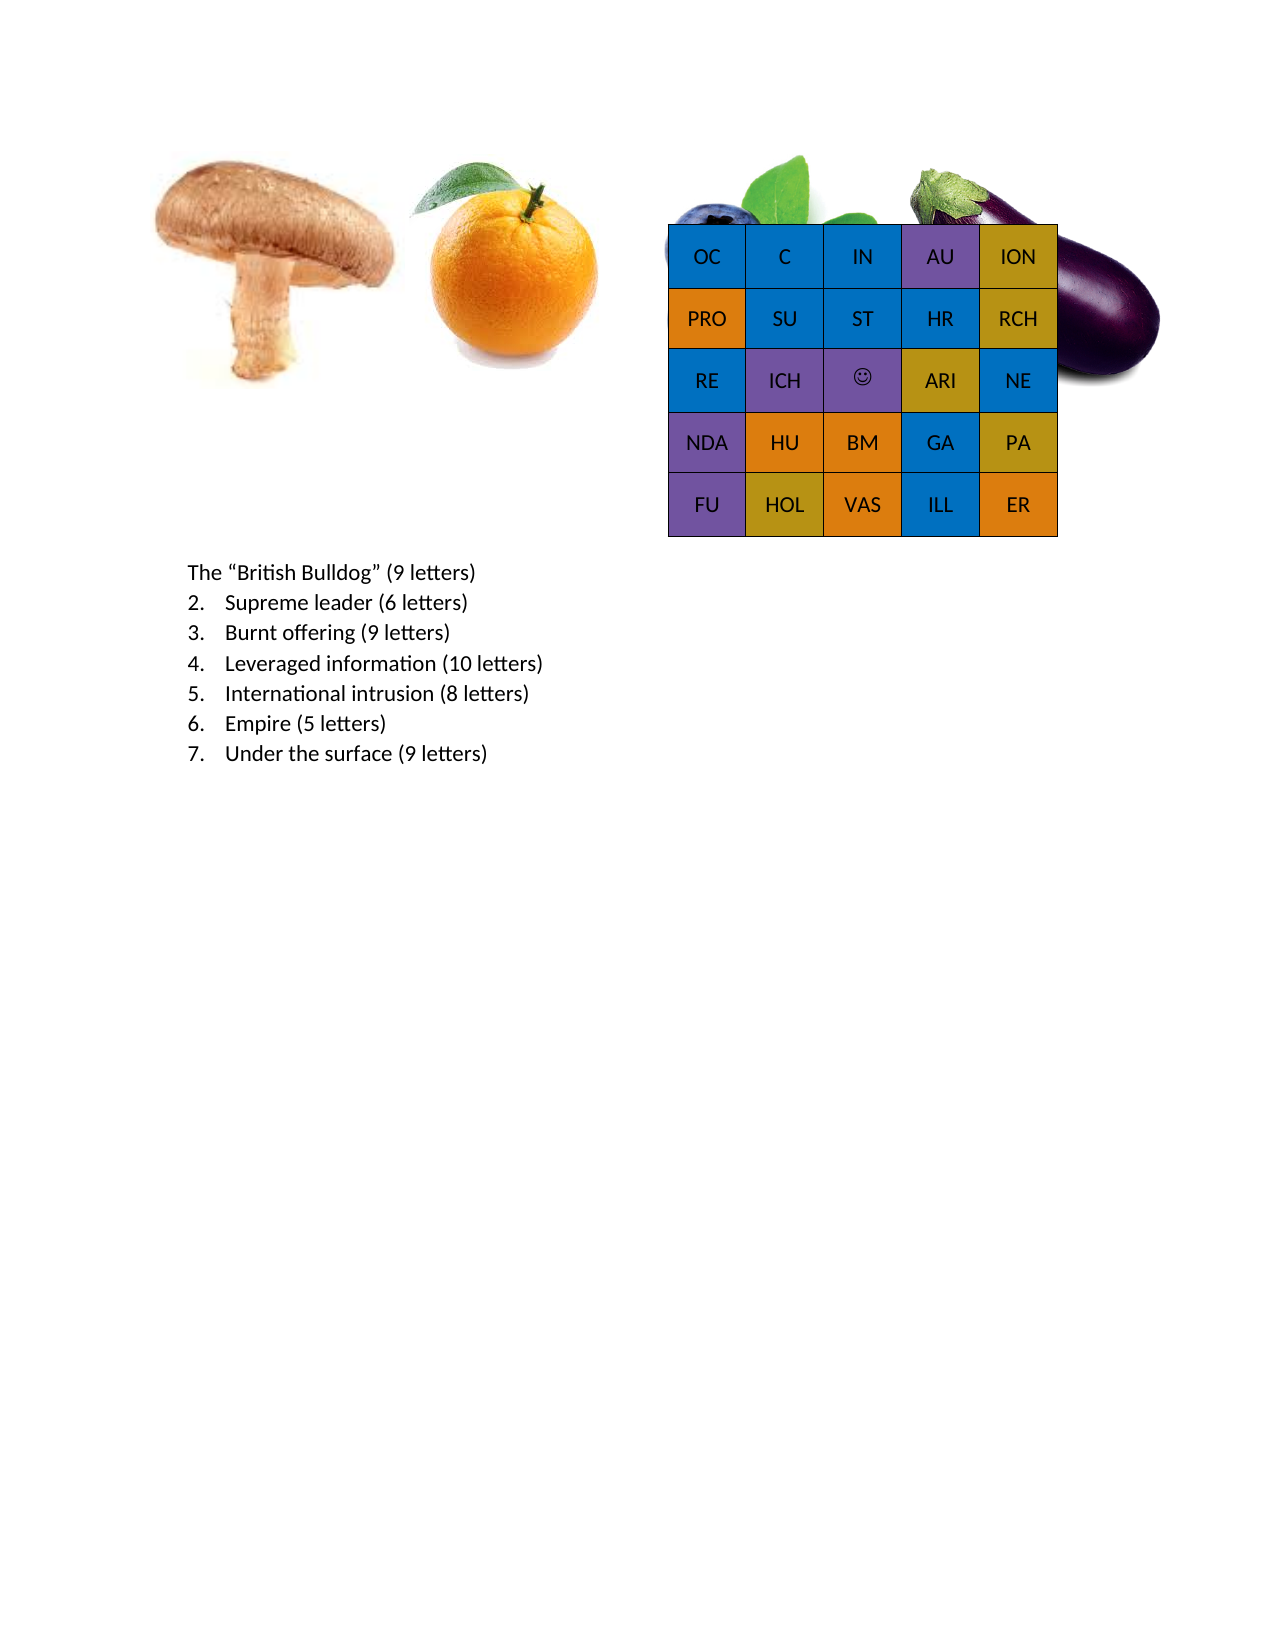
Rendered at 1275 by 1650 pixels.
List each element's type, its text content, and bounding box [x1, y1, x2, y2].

table_cell HOL [746, 473, 823, 536]
table_header IN [824, 225, 901, 288]
table_cell RE [669, 349, 745, 412]
table_header C [746, 225, 823, 288]
table_cell [824, 349, 901, 412]
list Under the surface (9 letters) [187, 739, 1125, 767]
table_cell ILL [902, 473, 979, 536]
list Leveraged information (10 letters) [187, 649, 1125, 677]
table_header AU [902, 225, 979, 288]
table_cell RCH [980, 289, 1057, 348]
table_cell ST [824, 289, 901, 348]
table_cell ER [980, 473, 1057, 536]
table_cell SU [746, 289, 823, 348]
list The “British Bulldog” (9 letters) [187, 291, 1125, 586]
table_header ION [980, 225, 1057, 288]
table_cell BM [824, 413, 901, 472]
table_cell GA [902, 413, 979, 472]
table_cell PRO [669, 289, 745, 348]
table_cell ARI [902, 349, 979, 412]
table_cell NE [980, 349, 1057, 412]
picture [659, 150, 891, 376]
table_cell PA [980, 413, 1057, 472]
picture [150, 151, 619, 389]
list International intrusion (8 letters) [187, 679, 1125, 707]
table_cell FU [669, 473, 745, 536]
picture [906, 161, 1168, 390]
table_cell HU [746, 413, 823, 472]
table_header OC [669, 225, 745, 288]
list Burnt offering (9 letters) [187, 618, 1125, 646]
table_cell NDA [669, 413, 745, 472]
table_cell HR [902, 289, 979, 348]
table_cell VAS [824, 473, 901, 536]
list Empire (5 letters) [187, 709, 1125, 737]
list Supreme leader (6 letters) [187, 588, 1125, 616]
table_cell ICH [746, 349, 823, 412]
